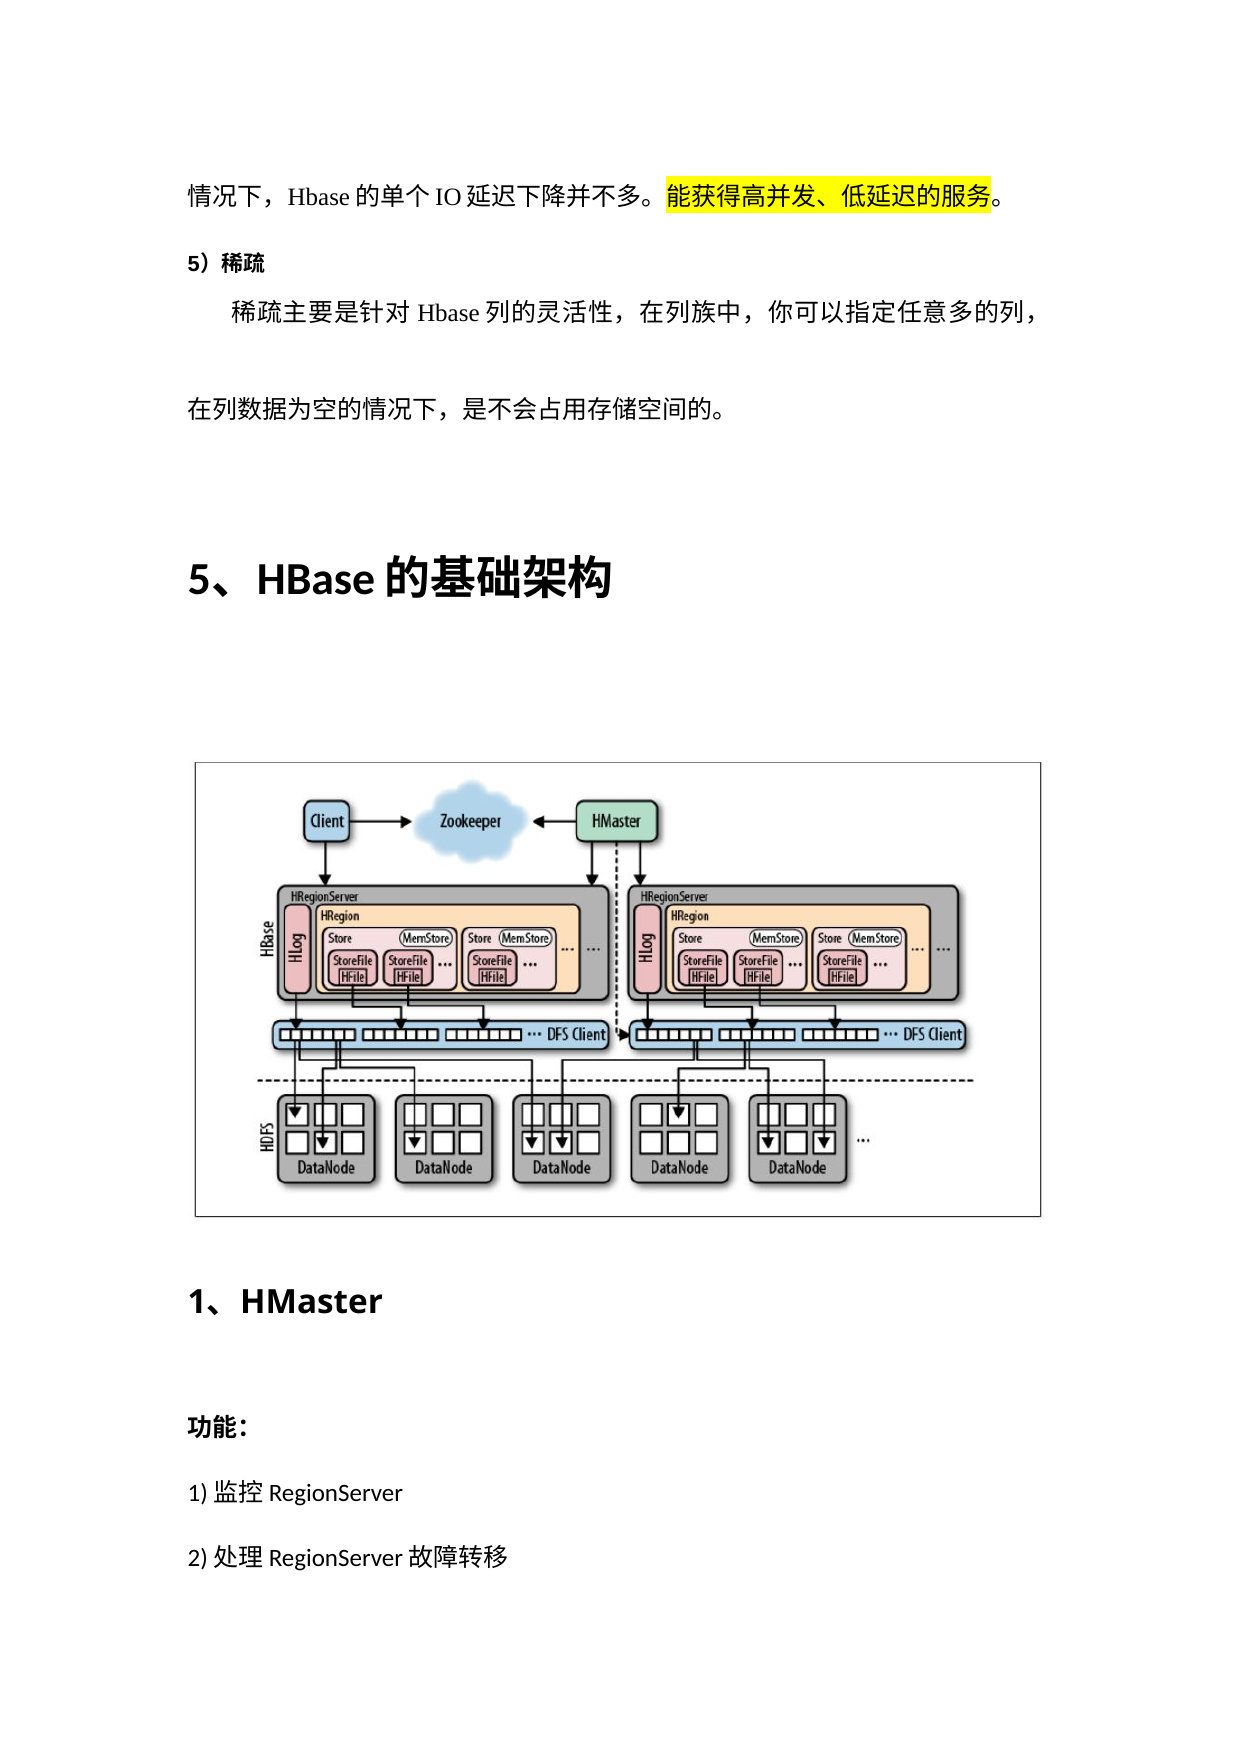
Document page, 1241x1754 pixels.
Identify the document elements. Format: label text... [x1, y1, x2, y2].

text 稀疏主要是针对Hbase列的灵活性，在列族中，你可以指定任意多的列，在列数据为空的情况下，是不会占用存储空间的。 [187, 278, 1053, 440]
subtitle 1、HMaster [187, 1266, 1053, 1331]
text 功能： [187, 1393, 1053, 1458]
picture [187, 751, 1053, 1226]
text 2) 处理RegionServer故障转移 [187, 1523, 1053, 1588]
text 5）稀疏 [187, 245, 1053, 278]
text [187, 162, 1053, 227]
subtitle 5、HBase的基础架构 [187, 526, 1053, 624]
text 1) 监控RegionServer [187, 1458, 1053, 1523]
